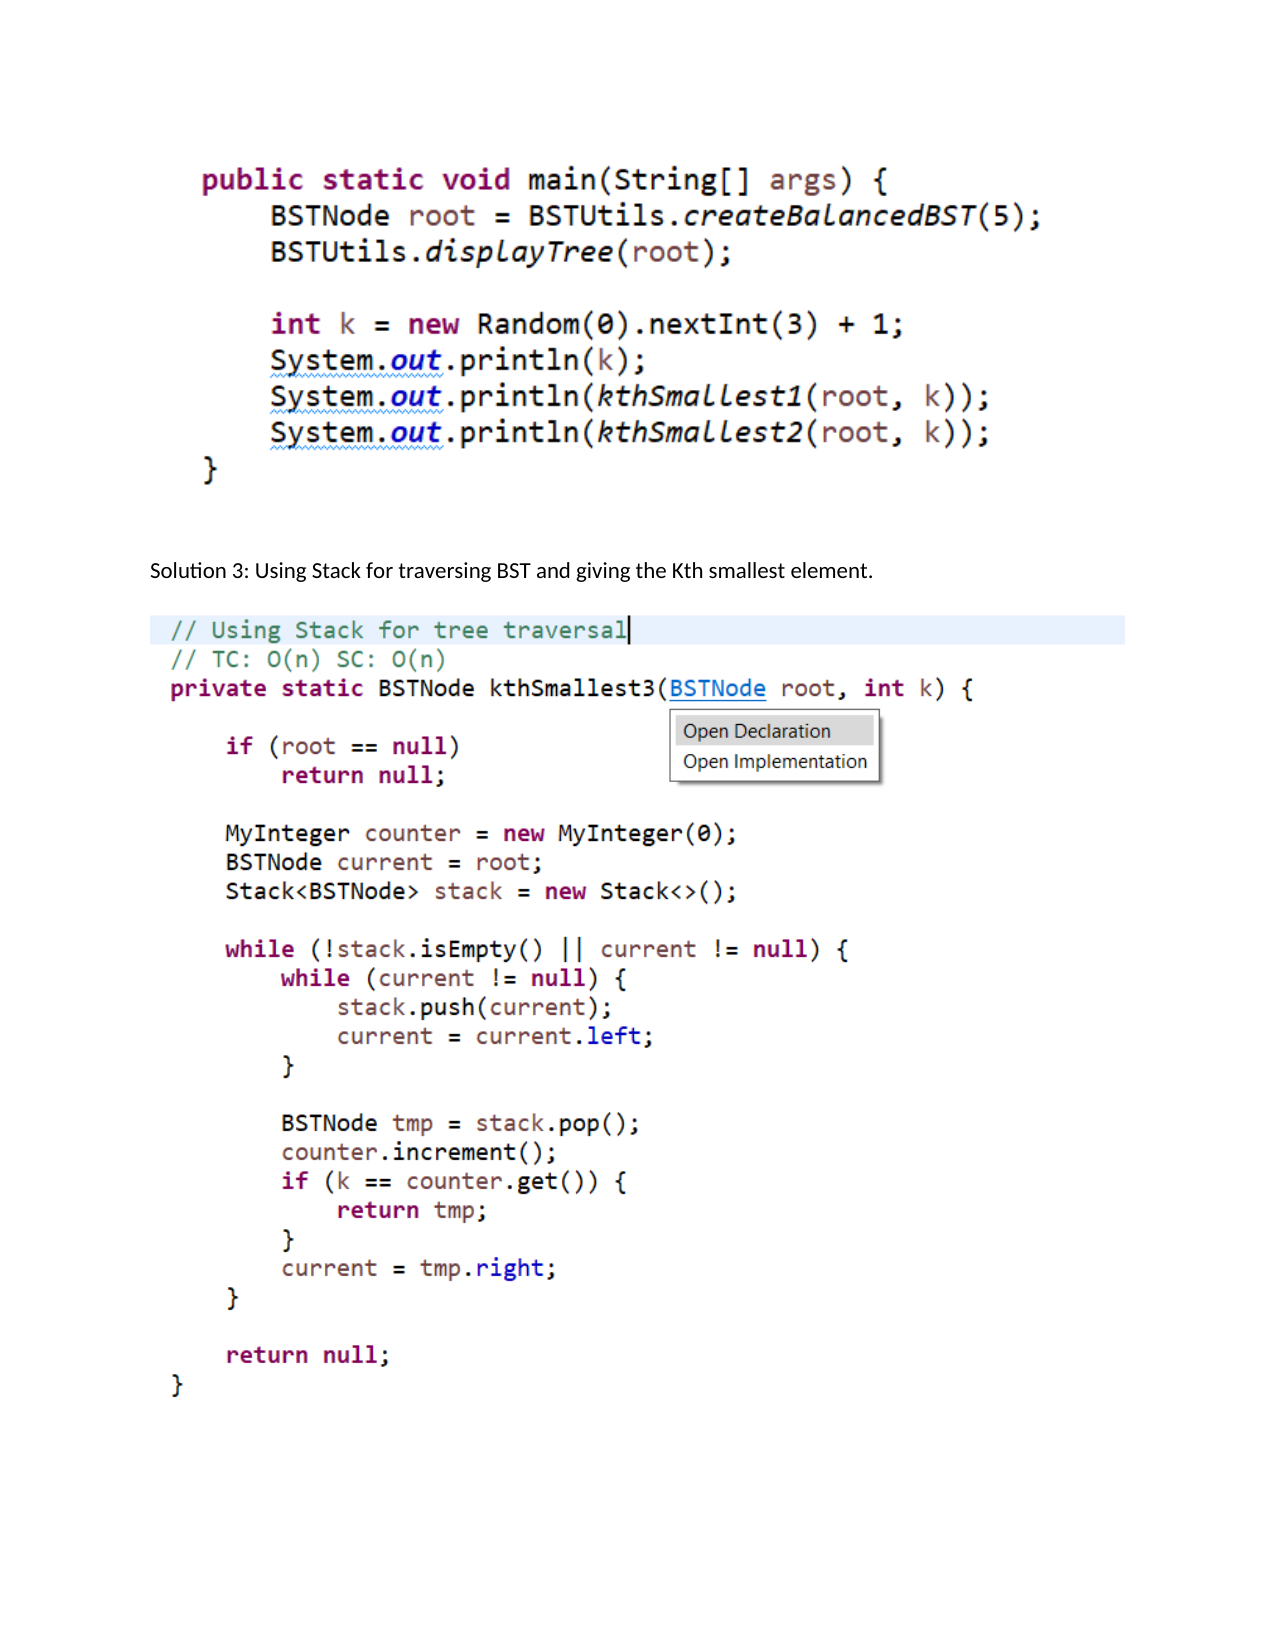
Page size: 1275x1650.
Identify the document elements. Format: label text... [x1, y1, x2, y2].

picture [150, 150, 1071, 491]
text Solution 3: Using Stack for traversing BST and giving the Kth smallest element. [150, 556, 1125, 584]
picture [150, 603, 1125, 1416]
